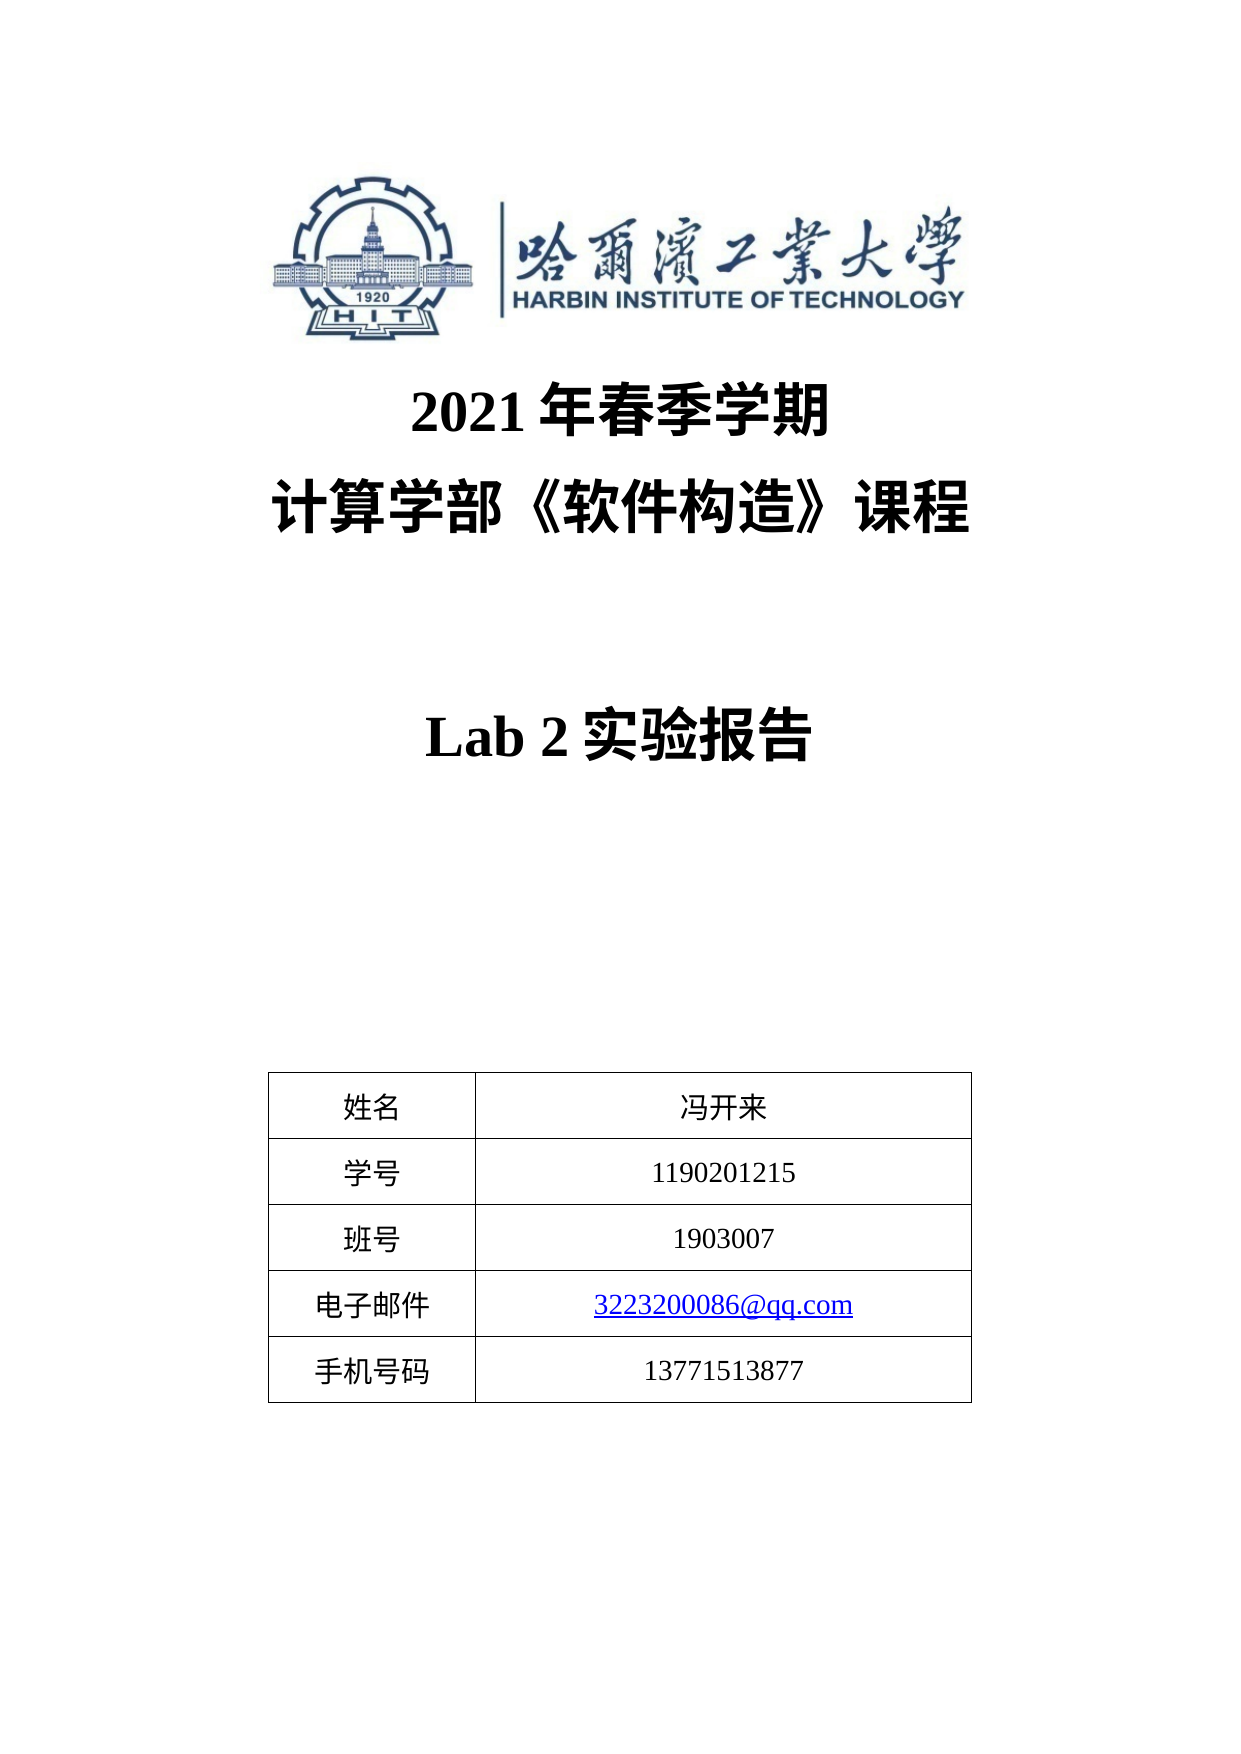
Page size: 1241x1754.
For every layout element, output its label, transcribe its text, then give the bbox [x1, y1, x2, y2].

picture [259, 162, 981, 356]
text 2021年春季学期 计算学部《软件构造》课程 [187, 357, 1053, 552]
table_cell 手机号码 [269, 1337, 475, 1402]
table_cell 电子邮件 [269, 1271, 475, 1336]
table_cell 班号 [269, 1205, 475, 1270]
table_cell 学号 [269, 1139, 475, 1204]
table_header 冯开来 [476, 1073, 971, 1138]
table_cell 1903007 [476, 1205, 971, 1270]
table_cell 13771513877 [476, 1337, 971, 1402]
table_header 姓名 [269, 1073, 475, 1138]
text Lab 2实验报告 [187, 682, 1053, 812]
table_cell 1190201215 [476, 1139, 971, 1204]
table_cell 3223200086@qq.com [476, 1271, 971, 1336]
